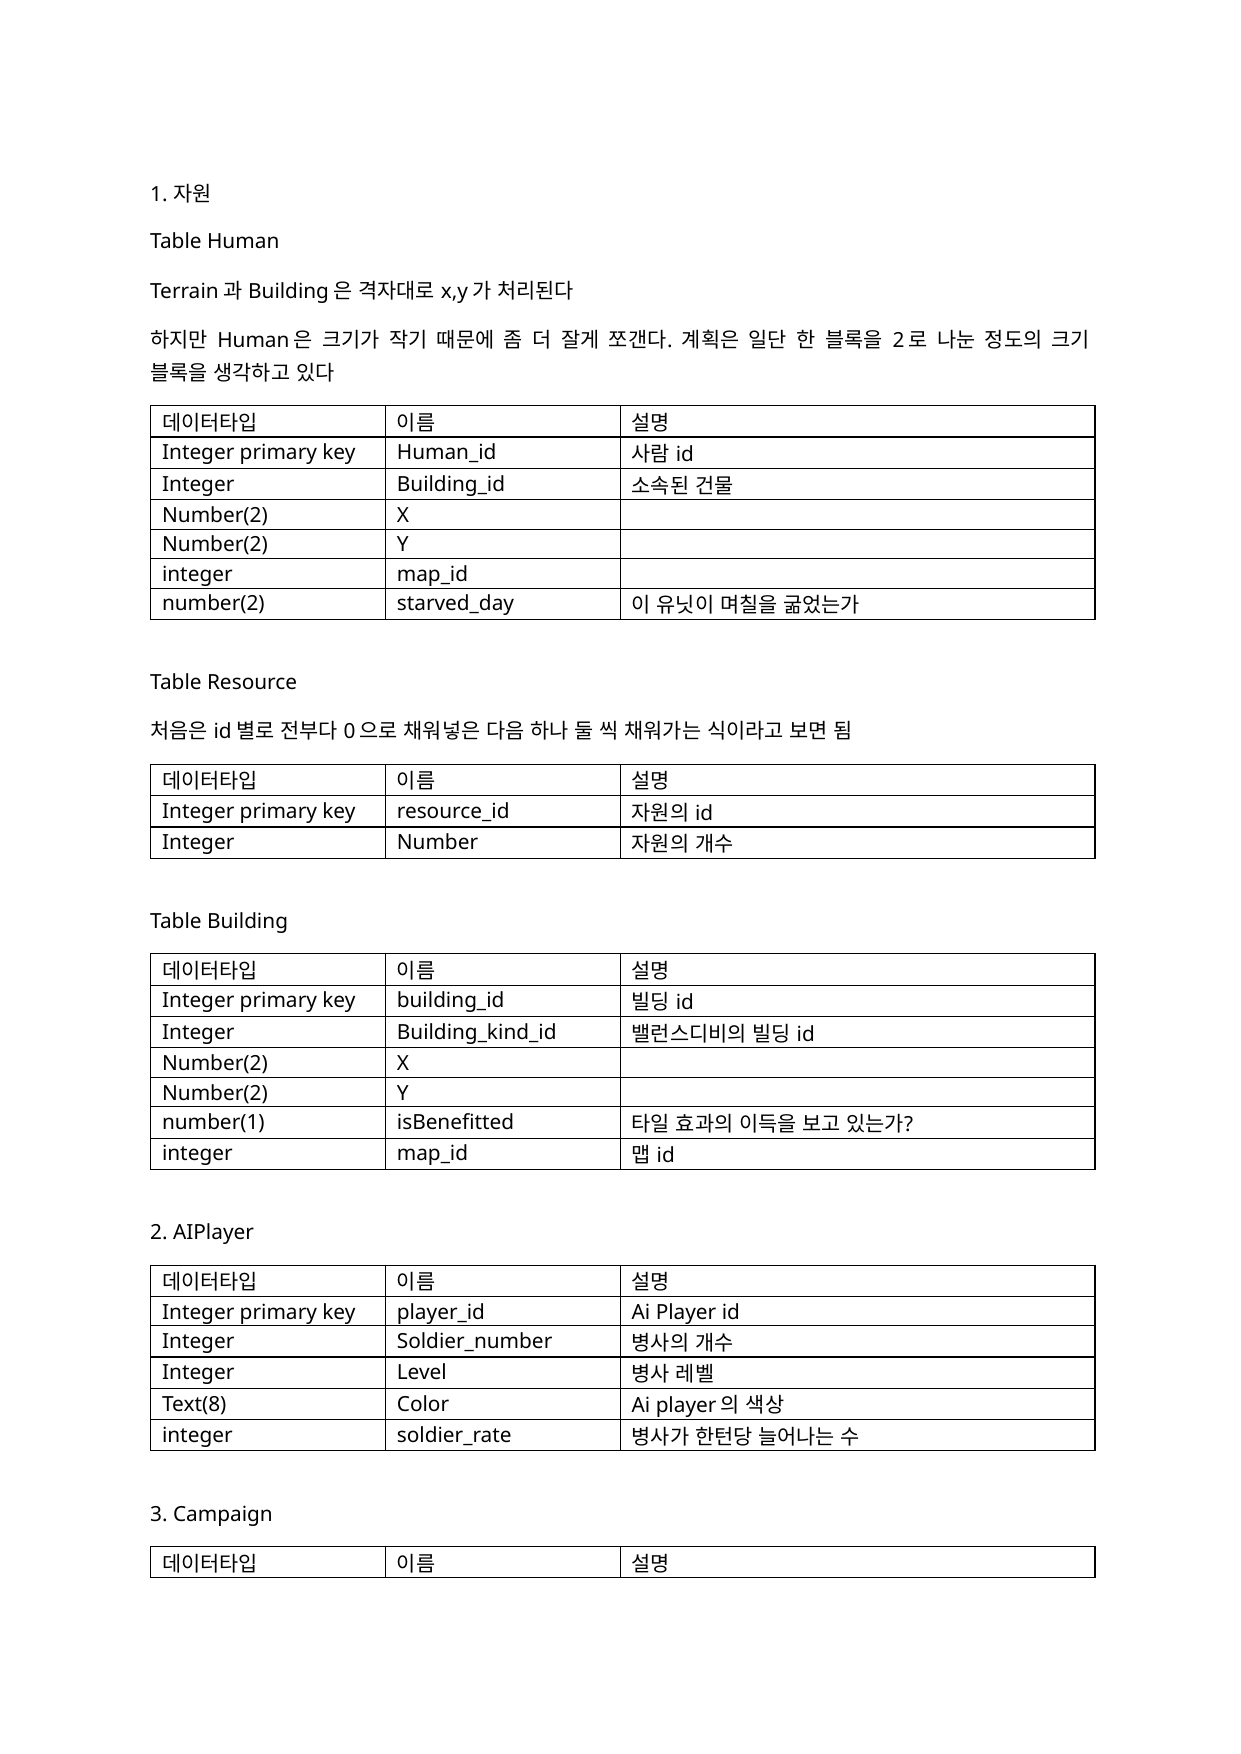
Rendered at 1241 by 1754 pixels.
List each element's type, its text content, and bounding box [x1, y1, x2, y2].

table_cell Number(2) [151, 1048, 385, 1077]
text 1. 자원 [150, 177, 1090, 207]
table_header 설명 [621, 954, 1094, 984]
table_cell 빌딩 id [621, 986, 1094, 1016]
text Table Resource [150, 667, 1090, 696]
table_cell map_id [386, 559, 620, 587]
table_header 설명 [621, 1547, 1094, 1577]
table_header 이름 [386, 1547, 620, 1577]
table_cell 밸런스디비의 빌딩 id [621, 1017, 1094, 1047]
table_cell integer [151, 1139, 385, 1169]
table_cell player_id [386, 1297, 620, 1325]
table_cell number(1) [151, 1107, 385, 1137]
table_cell Number(2) [151, 530, 385, 558]
text Terrain과 Building은 격자대로 x,y가 처리된다 [150, 274, 1090, 304]
table_header 데이터타입 [151, 954, 385, 984]
table_cell starved_day [386, 589, 620, 619]
table_cell Integer primary key [151, 986, 385, 1016]
table_header 설명 [621, 765, 1094, 795]
table_header 데이터타입 [151, 1547, 385, 1577]
table_cell 자원의 개수 [621, 828, 1094, 858]
table_header 설명 [621, 1266, 1094, 1296]
table_cell Number(2) [151, 500, 385, 528]
table_cell Integer primary key [151, 438, 385, 468]
table_header 데이터타입 [151, 765, 385, 795]
table_cell Number(2) [151, 1078, 385, 1106]
table_cell 사람 id [621, 438, 1094, 468]
table_cell 병사가 한턴당 늘어나는 수 [621, 1420, 1094, 1450]
table_cell resource_id [386, 796, 620, 826]
text 2. AIPlayer [150, 1217, 1090, 1246]
table_cell 타일 효과의 이득을 보고 있는가? [621, 1107, 1094, 1137]
table_header 이름 [386, 954, 620, 984]
table_header 이름 [386, 765, 620, 795]
table_cell [621, 1048, 1094, 1077]
table_cell Integer [151, 1358, 385, 1388]
table_cell isBenefitted [386, 1107, 620, 1137]
table_cell [621, 500, 1094, 528]
text 하지만 Human은 크기가 작기 때문에 좀 더 잘게 쪼갠다. 계획은 일단 한 블록을 2로 나눈 정도의 크기 블록을 생각하고 있다 [150, 323, 1090, 386]
table_cell Text(8) [151, 1389, 385, 1419]
table_cell Building_id [386, 469, 620, 499]
table_cell 자원의 id [621, 796, 1094, 826]
table_cell integer [151, 1420, 385, 1450]
text Table Human [150, 227, 1090, 255]
table_cell Integer [151, 1017, 385, 1047]
table_cell Soldier_number [386, 1326, 620, 1356]
table_cell Integer [151, 469, 385, 499]
table_cell 병사의 개수 [621, 1326, 1094, 1356]
table_cell Number [386, 828, 620, 858]
table_cell X [386, 500, 620, 528]
table_cell [621, 1078, 1094, 1106]
table_cell Building_kind_id [386, 1017, 620, 1047]
text Table Building [150, 906, 1090, 934]
table_cell Integer [151, 828, 385, 858]
table_cell Ai player의 색상 [621, 1389, 1094, 1419]
table_cell Level [386, 1358, 620, 1388]
table_cell 맵 id [621, 1139, 1094, 1169]
table_cell Color [386, 1389, 620, 1419]
table_cell X [386, 1048, 620, 1077]
table_cell Integer [151, 1326, 385, 1356]
table_cell Integer primary key [151, 1297, 385, 1325]
table_cell soldier_rate [386, 1420, 620, 1450]
table_cell Y [386, 530, 620, 558]
table_header 데이터타입 [151, 1266, 385, 1296]
table_cell Y [386, 1078, 620, 1106]
table_cell map_id [386, 1139, 620, 1169]
table_cell [621, 530, 1094, 558]
table_cell 소속된 건물 [621, 469, 1094, 499]
text 처음은 id별로 전부다 0으로 채워넣은 다음 하나 둘 씩 채워가는 식이라고 보면 됨 [150, 714, 1090, 745]
table_cell 병사 레벨 [621, 1358, 1094, 1388]
table_cell 이 유닛이 며칠을 굶었는가 [621, 589, 1094, 619]
table_header 이름 [386, 1266, 620, 1296]
table_cell [621, 559, 1094, 587]
table_header 설명 [621, 406, 1094, 436]
text 3. Campaign [150, 1499, 1090, 1527]
table_cell number(2) [151, 589, 385, 619]
table_cell Integer primary key [151, 796, 385, 826]
table_header 이름 [386, 406, 620, 436]
table_cell building_id [386, 986, 620, 1016]
table_header 데이터타입 [151, 406, 385, 436]
table_cell Human_id [386, 438, 620, 468]
table_cell Ai Player id [621, 1297, 1094, 1325]
table_cell integer [151, 559, 385, 587]
